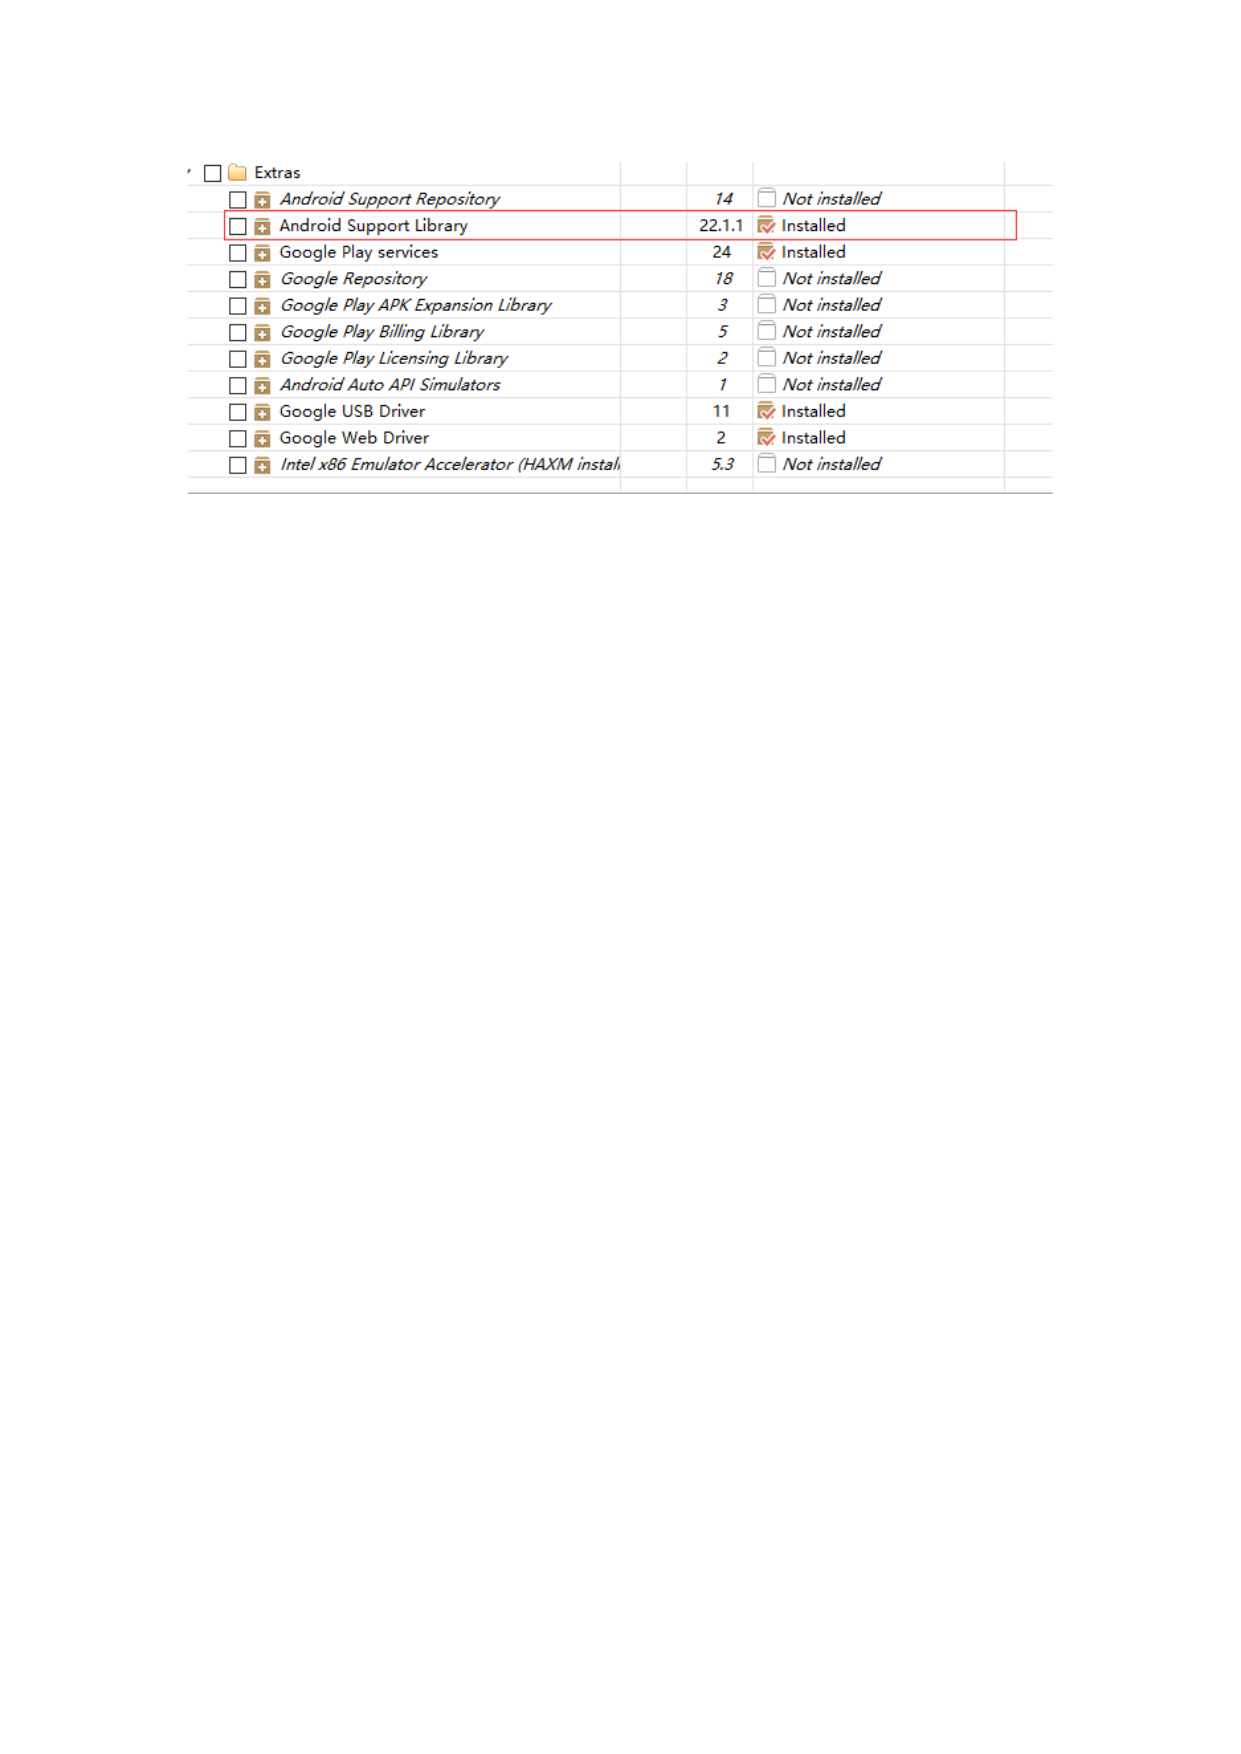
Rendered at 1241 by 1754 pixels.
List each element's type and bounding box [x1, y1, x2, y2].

picture [187, 162, 1053, 494]
